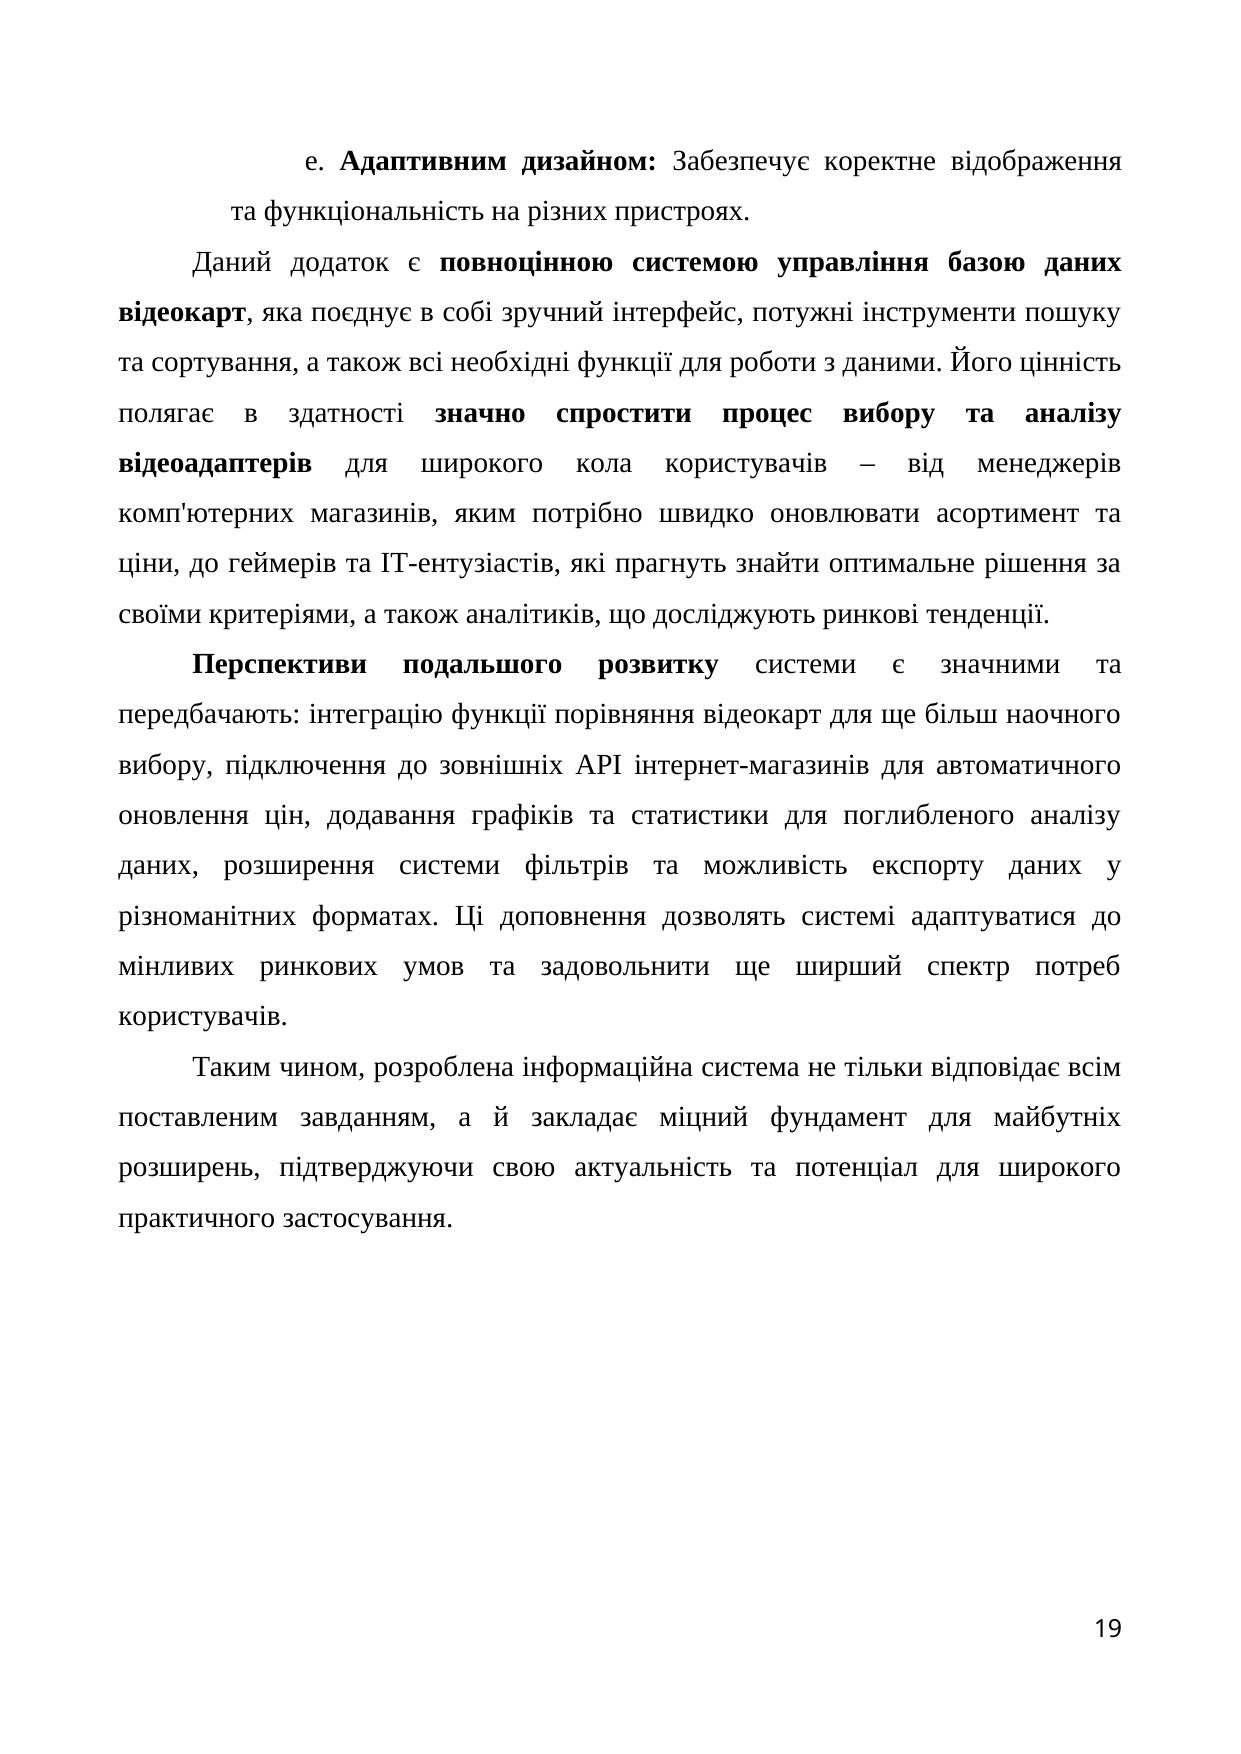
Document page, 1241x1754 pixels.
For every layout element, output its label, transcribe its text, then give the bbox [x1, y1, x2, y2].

text Даний додаток є повноцінною системою управління базою даних відеокарт, яка поєднує в собі зручний інтерфейс, потужні інструменти пошуку та сортування, а також всі необхідні функції для роботи з даними. Його цінність полягає в здатності значно спростити процес вибору та аналізу відеоадаптерів для широкого кола користувачів – від менеджерів комп'ютерних магазинів, яким потрібно швидко оновлювати асортимент та ціни, до геймерів та IT-ентузіастів, які прагнуть знайти оптимальне рішення за своїми критеріями, а також аналітиків, що досліджують ринкові тенденції. [118, 244, 1122, 629]
list Адаптивним дизайном: Забезпечує коректне відображення та функціональність на різних пристроях. [231, 143, 1122, 227]
text Таким чином, розроблена інформаційна система не тільки відповідає всім поставленим завданням, а й закладає міцний фундамент для майбутніх розширень, підтверджуючи свою актуальність та потенціал для широкого практичного застосування. [118, 1049, 1122, 1233]
text Перспективи подальшого розвитку системи є значними та передбачають: інтеграцію функції порівняння відеокарт для ще більш наочного вибору, підключення до зовнішніх API інтернет-магазинів для автоматичного оновлення цін, додавання графіків та статистики для поглибленого аналізу даних, розширення системи фільтрів та можливість експорту даних у різноманітних форматах. Ці доповнення дозволять системі адаптуватися до мінливих ринкових умов та задовольнити ще ширший спектр потреб користувачів. [118, 646, 1122, 1032]
